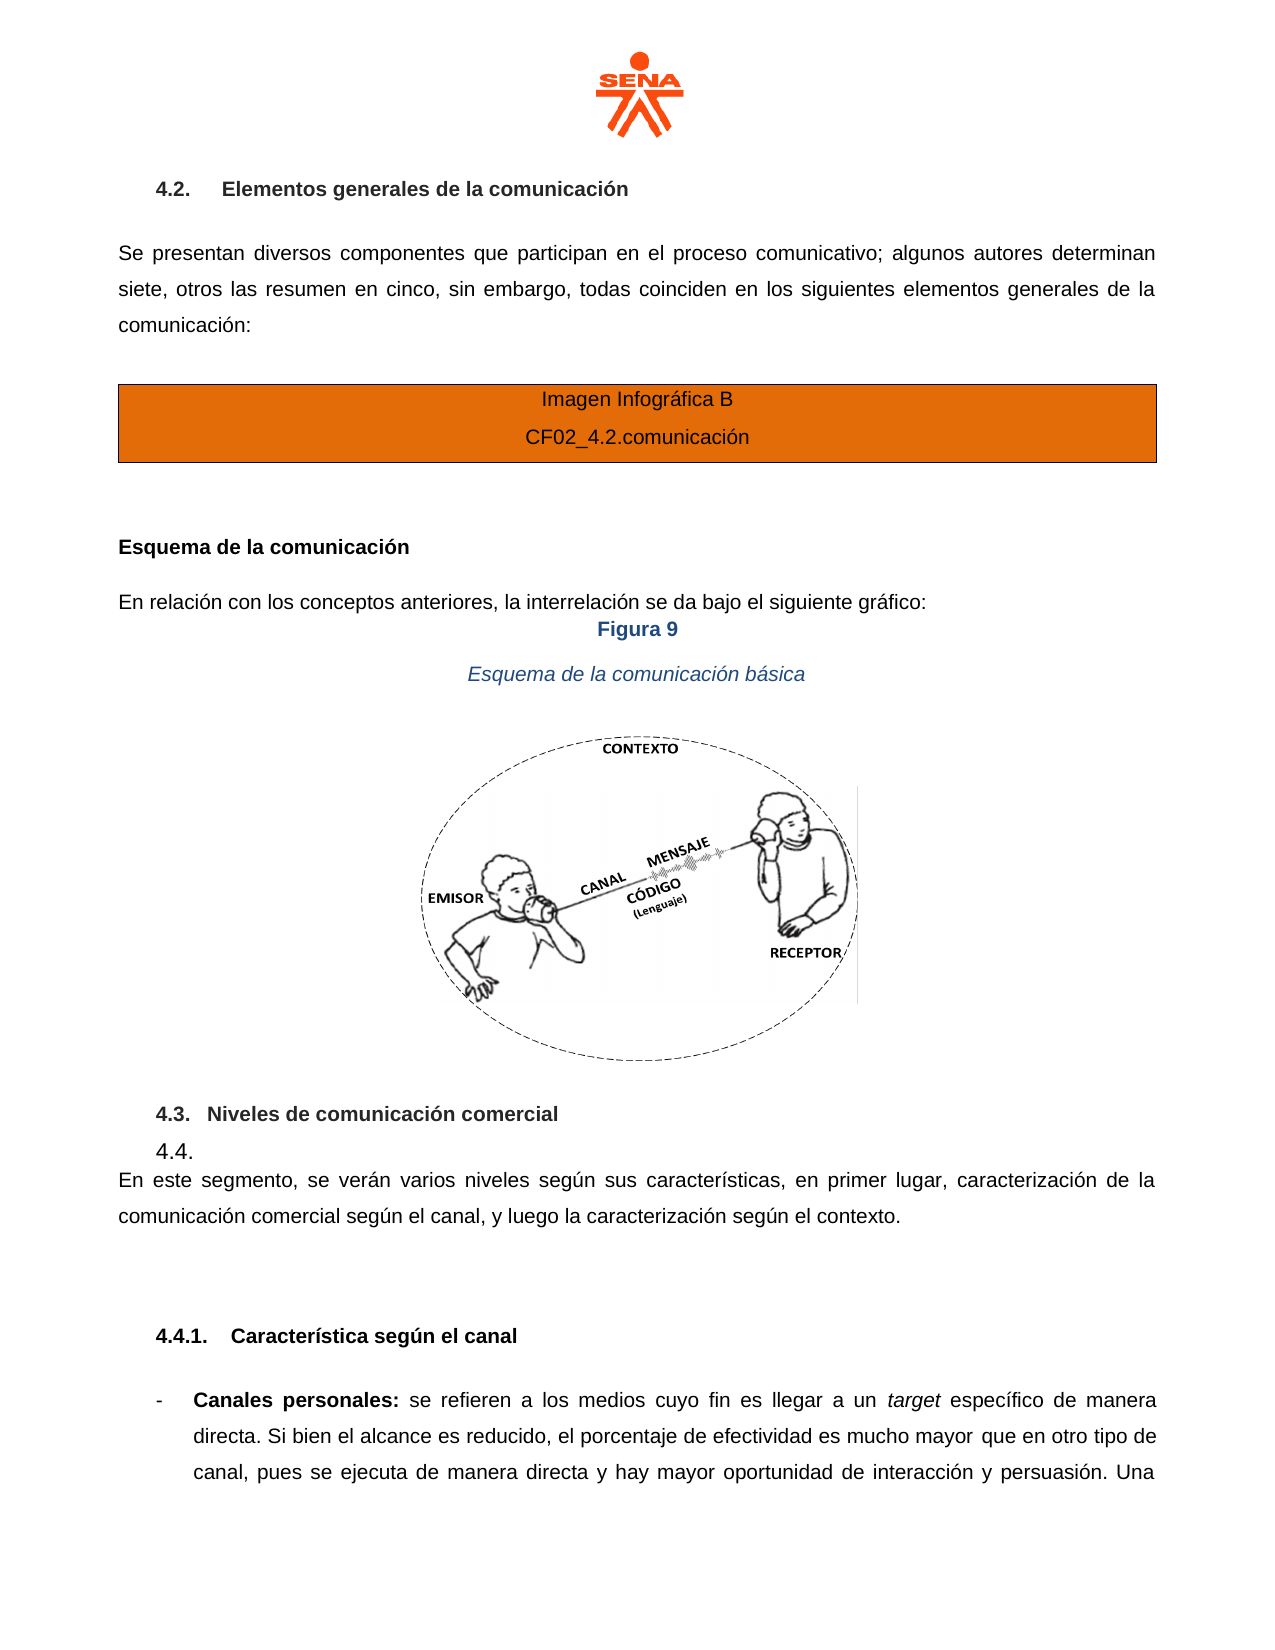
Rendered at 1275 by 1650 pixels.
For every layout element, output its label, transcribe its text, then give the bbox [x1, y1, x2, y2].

subtitle Elementos generales de la comunicación [156, 177, 1157, 201]
text Se presentan diversos componentes que participan en el proceso comunicativo; algunos autores determinan siete, otros las resumen en cinco, sin embargo, todas coinciden en los siguientes elementos generales de la comunicación: [118, 241, 1157, 336]
text Esquema de la comunicación [118, 535, 1157, 559]
picture [417, 734, 858, 1061]
text En este segmento, se verán varios niveles según sus características, en primer lugar, caracterización de la comunicación comercial según el canal, y luego la caracterización según el contexto. [118, 1168, 1157, 1228]
picture [585, 48, 690, 142]
text Figura 9 [118, 617, 1157, 641]
text En relación con los conceptos anteriores, la interrelación se da bajo el siguiente gráfico: [118, 590, 1157, 614]
table_header Imagen Infográfica B CF02_4.2.comunicación [119, 385, 1156, 462]
text Esquema de la comunicación básica [118, 662, 1157, 686]
subtitle Característica según el canal [156, 1324, 1157, 1348]
subtitle Niveles de comunicación comercial [156, 1102, 1157, 1126]
